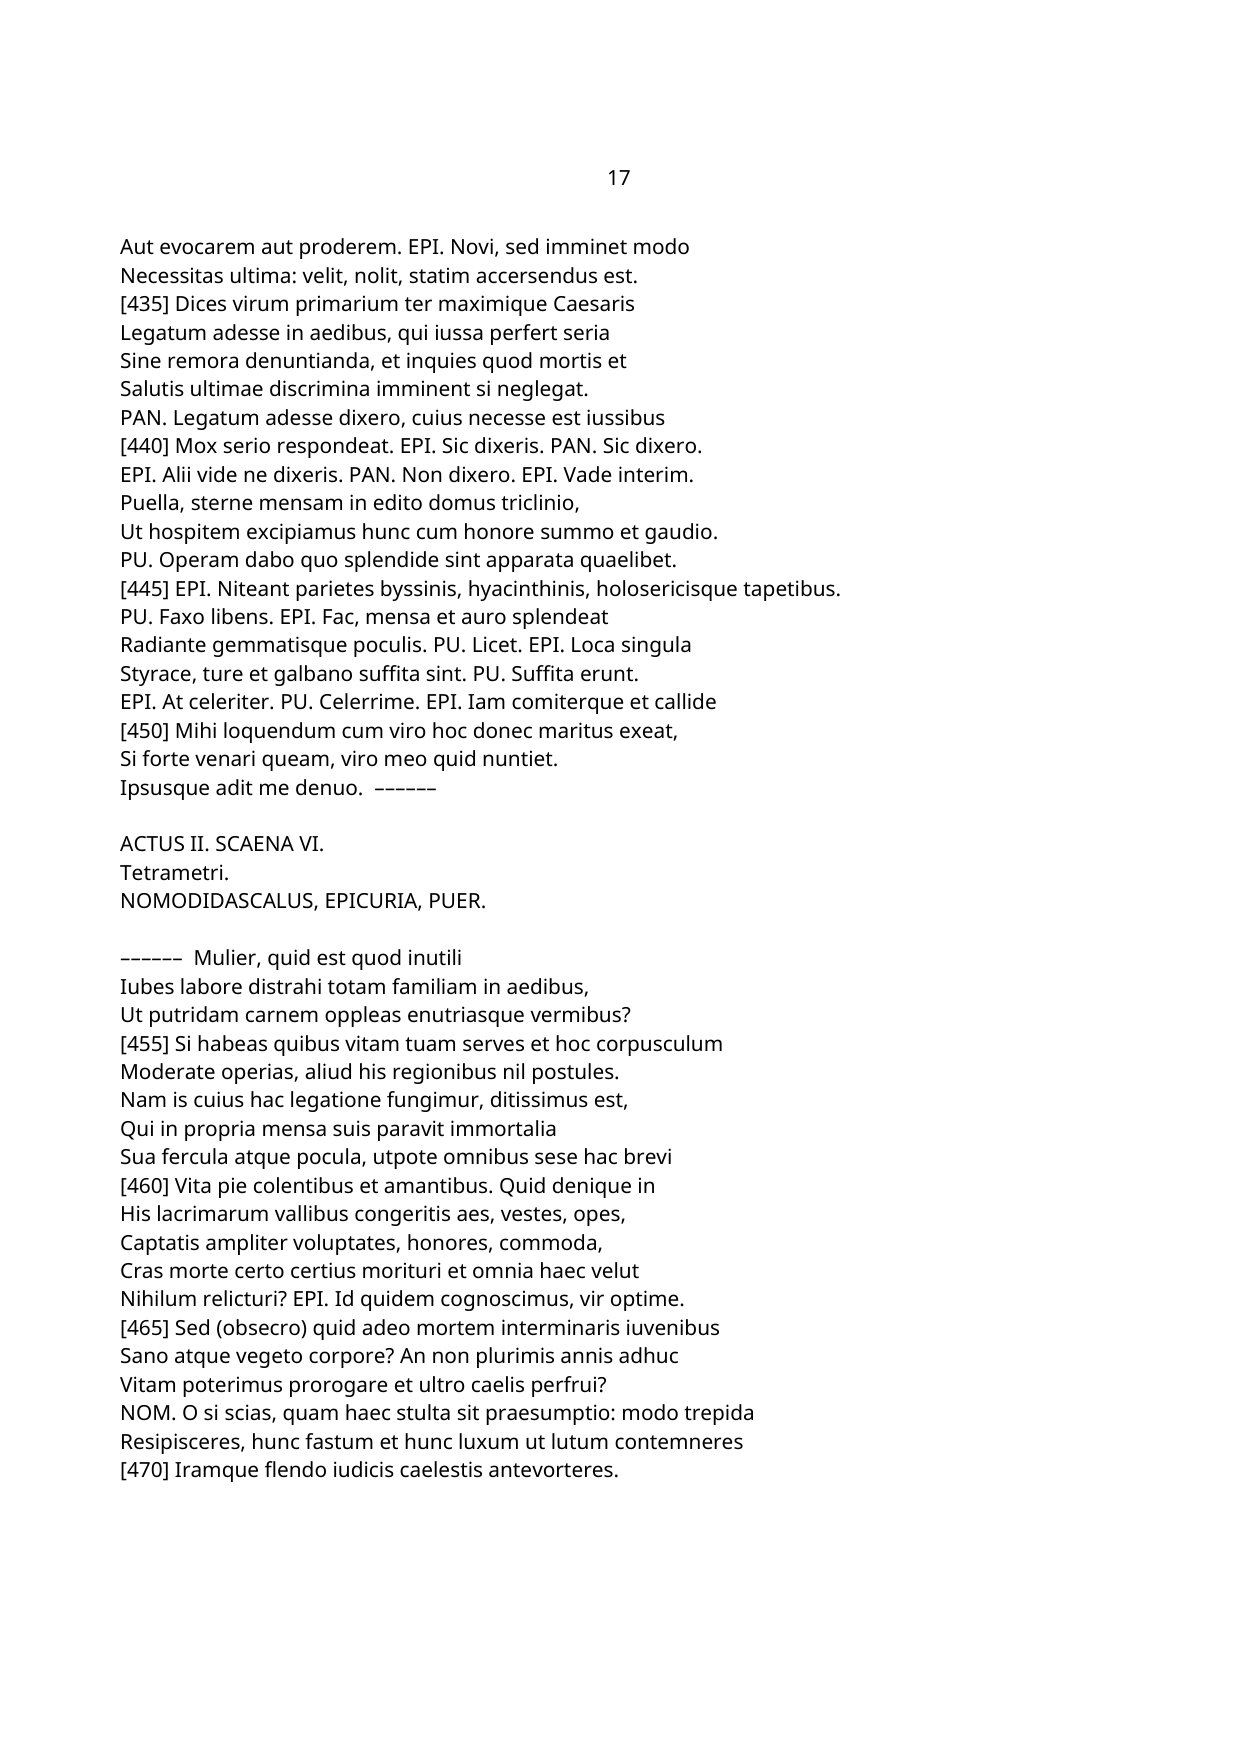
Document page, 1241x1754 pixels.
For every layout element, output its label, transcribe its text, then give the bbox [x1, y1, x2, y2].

text EPI. Alii vide ne dixeris. PAN. Non dixero. EPI. Vade interim. [120, 460, 1120, 488]
text Vitam poterimus prorogare et ultro caelis perfrui? [120, 1370, 1120, 1398]
text Iubes labore distrahi totam familiam in aedibus, [120, 972, 1120, 1000]
text [435] Dices virum primarium ter maximique Caesaris [120, 289, 1120, 318]
text PU. Faxo libens. EPI. Fac, mensa et auro splendeat [120, 602, 1120, 631]
text Nihilum relicturi? EPI. Id quidem cognoscimus, vir optime. [120, 1284, 1120, 1313]
text EPI. At celeriter. PU. Celerrime. EPI. Iam comiterque et callide [120, 687, 1120, 716]
text NOM. O si scias, quam haec stulta sit praesumptio: modo trepida [120, 1398, 1120, 1427]
text His lacrimarum vallibus congeritis aes, vestes, opes, [120, 1199, 1120, 1228]
text [460] Vita pie colentibus et amantibus. Quid denique in [120, 1171, 1120, 1199]
text Si forte venari queam, viro meo quid nuntiet. [120, 744, 1120, 773]
text Styrace, ture et galbano suffita sint. PU. Suffita erunt. [120, 659, 1120, 687]
text Puella, sterne mensam in edito domus triclinio, [120, 488, 1120, 517]
text [465] Sed (obsecro) quid adeo mortem interminaris iuvenibus [120, 1313, 1120, 1341]
text Qui in propria mensa suis paravit immortalia [120, 1114, 1120, 1142]
text Ipsusque adit me denuo. –––––– [120, 773, 1120, 801]
text Cras morte certo certius morituri et omnia haec velut [120, 1256, 1120, 1284]
text [455] Si habeas quibus vitam tuam serves et hoc corpusculum [120, 1029, 1120, 1057]
text Sano atque vegeto corpore? An non plurimis annis adhuc [120, 1341, 1120, 1370]
text [445] EPI. Niteant parietes byssinis, hyacinthinis, holosericisque tapetibus. [120, 574, 1120, 602]
text [450] Mihi loquendum cum viro hoc donec maritus exeat, [120, 716, 1120, 744]
text –––––– Mulier, quid est quod inutili [120, 943, 1120, 972]
text Resipisceres, hunc fastum et hunc luxum ut lutum contemneres [120, 1427, 1120, 1455]
text ACTUS II. SCAENA VI. [120, 829, 1120, 858]
text Nam is cuius hac legatione fungimur, ditissimus est, [120, 1086, 1120, 1114]
text PU. Operam dabo quo splendide sint apparata quaelibet. [120, 545, 1120, 574]
text Salutis ultimae discrimina imminent si neglegat. [120, 374, 1120, 403]
text Radiante gemmatisque poculis. PU. Licet. EPI. Loca singula [120, 631, 1120, 659]
text [440] Mox serio respondeat. EPI. Sic dixeris. PAN. Sic dixero. [120, 431, 1120, 460]
text Necessitas ultima: velit, nolit, statim accersendus est. [120, 261, 1120, 289]
text Tetrametri. [120, 858, 1120, 886]
text Aut evocarem aut proderem. EPI. Novi, sed imminet modo [120, 232, 1120, 261]
text PAN. Legatum adesse dixero, cuius necesse est iussibus [120, 403, 1120, 431]
text Moderate operias, aliud his regionibus nil postules. [120, 1057, 1120, 1086]
text Sine remora denuntianda, et inquies quod mortis et [120, 346, 1120, 374]
text Sua fercula atque pocula, utpote omnibus sese hac brevi [120, 1142, 1120, 1171]
text Ut putridam carnem oppleas enutriasque vermibus? [120, 1000, 1120, 1029]
text [470] Iramque flendo iudicis caelestis antevorteres. [120, 1455, 1120, 1484]
text NOMODIDASCALUS, EPICURIA, PUER. [120, 886, 1120, 915]
text Legatum adesse in aedibus, qui iussa perfert seria [120, 318, 1120, 346]
text Ut hospitem excipiamus hunc cum honore summo et gaudio. [120, 517, 1120, 545]
text Captatis ampliter voluptates, honores, commoda, [120, 1228, 1120, 1256]
